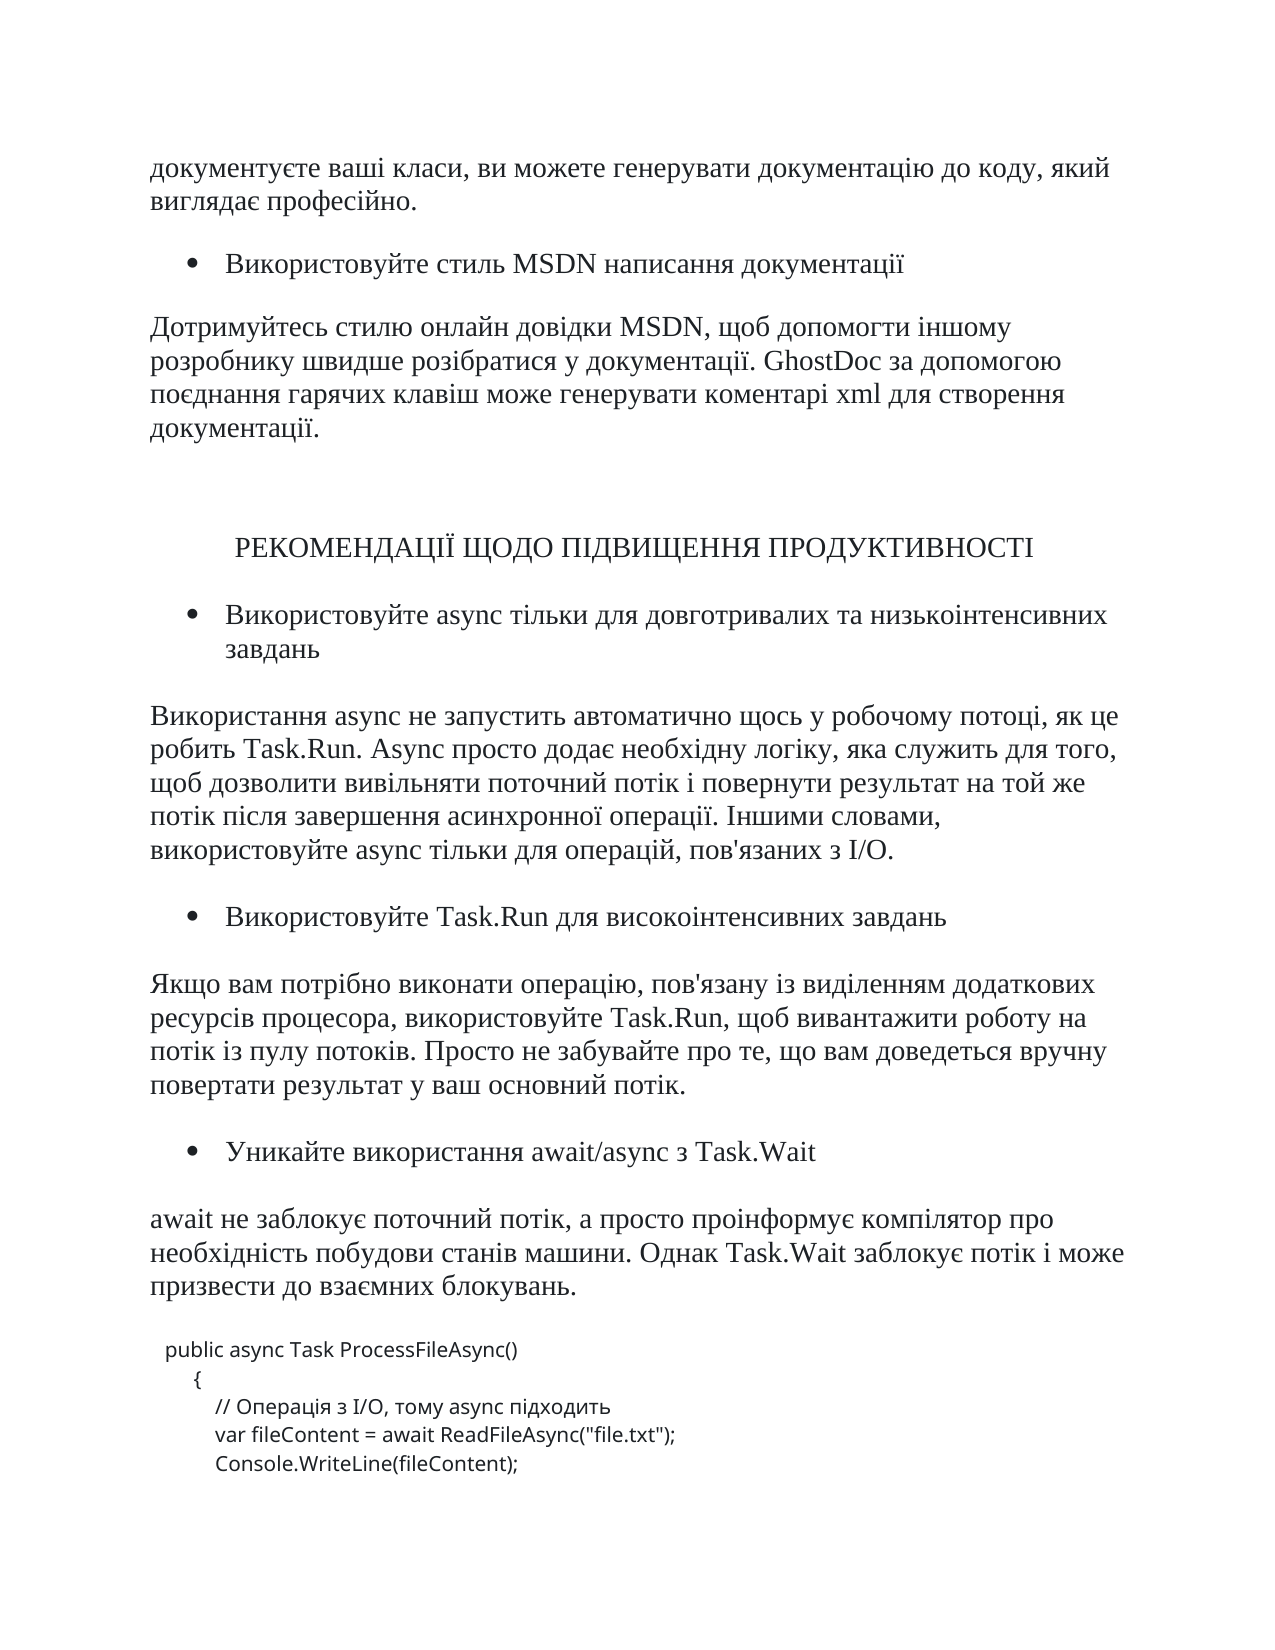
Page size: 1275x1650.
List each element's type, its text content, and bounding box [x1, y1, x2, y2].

text public async Task ProcessFileAsync() [150, 1335, 1125, 1364]
list Використовуйте async тільки для довготривалих та низькоінтенсивних завдань [187, 597, 1125, 664]
text Дотримуйтесь стилю онлайн довідки MSDN, щоб допомогти іншому розробнику швидше розібратися у документації. GhostDoc за допомогою поєднання гарячих клавіш може генерувати коментарі xml для створення документації. [150, 309, 1125, 443]
text Якщо вам потрібно виконати операцію, пов'язану із виділенням додаткових ресурсів процесора, використовуйте Task.Run, щоб вивантажити роботу на потік із пулу потоків. Просто не забувайте про те, що вам доведеться вручну повертати результат у ваш основний потік. [150, 966, 1125, 1100]
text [150, 150, 1125, 217]
list Використовуйте стиль MSDN написання документації [187, 246, 1125, 280]
text Console.WriteLine(fileContent); [150, 1449, 1125, 1477]
list Уникайте використання await/async з Task.Wait [187, 1134, 1125, 1168]
text var fileContent = await ReadFileAsync("file.txt"); [150, 1421, 1125, 1449]
list Використовуйте Task.Run для високоінтенсивних завдань [187, 899, 1125, 933]
text // Операція з I/O, тому async підходить [150, 1392, 1125, 1421]
text { [150, 1364, 1125, 1392]
text await не заблокує поточний потік, а просто проінформує компілятор про необхідність побудови станів машини. Однак Task.Wait заблокує потік і може призвести до взаємних блокувань. [150, 1201, 1125, 1302]
text Використання async не запустить автоматично щось у робочому потоці, як це робить Task.Run. Async просто додає необхідну логіку, яка служить для того, щоб дозволити вивільняти поточний потік і повернути результат на той же потік після завершення асинхронної операції. Іншими словами, використовуйте async тільки для операцій, пов'язаних з I/O. [150, 698, 1125, 866]
list РЕКОМЕНДАЦІЇ ЩОДО ПІДВИЩЕННЯ ПРОДУКТИВНОСТІ [234, 530, 1125, 563]
